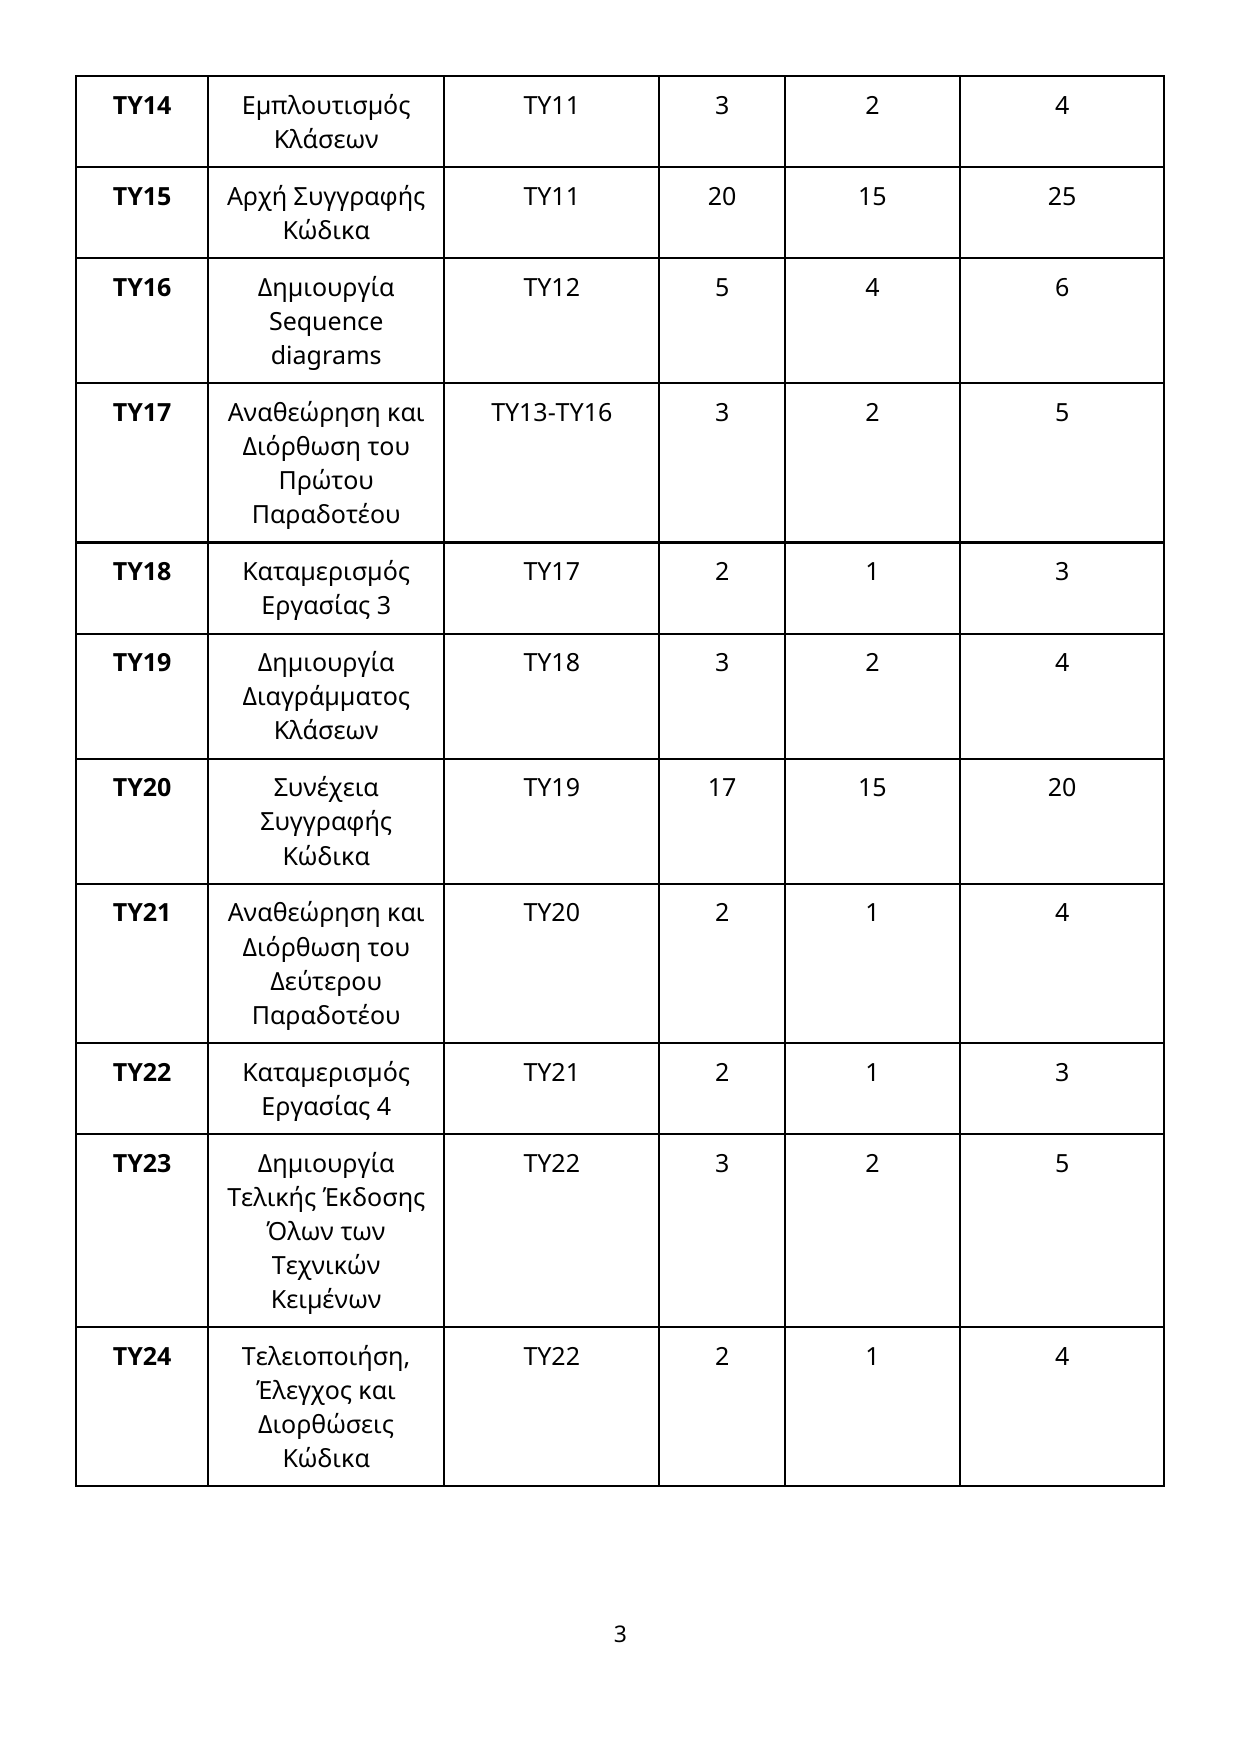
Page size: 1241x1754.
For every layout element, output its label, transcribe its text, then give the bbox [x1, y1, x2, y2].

table_cell 1 [786, 1044, 959, 1133]
table_cell 2 [660, 544, 784, 632]
table_cell ΤΥ17 [445, 544, 658, 632]
table_cell 3 [660, 635, 784, 757]
table_cell ΤΥ19 [445, 760, 658, 883]
table_cell Συνέχεια Συγγραφής Κώδικα [209, 760, 443, 883]
table_cell 20 [660, 168, 784, 257]
table_cell ΤΥ14 [77, 77, 207, 166]
table_cell 3 [961, 1044, 1163, 1133]
table_cell 3 [961, 544, 1163, 632]
table_cell Καταμερισμός Εργασίας 3 [209, 544, 443, 632]
table_cell 1 [786, 544, 959, 632]
table_cell TY13-ΤΥ16 [445, 384, 658, 541]
table_cell Δημιουργία Διαγράμματος Κλάσεων [209, 635, 443, 757]
table_cell 5 [961, 384, 1163, 541]
table_cell 4 [961, 77, 1163, 166]
table_cell ΤΥ18 [445, 635, 658, 757]
table_cell 2 [660, 885, 784, 1042]
table_cell 4 [786, 259, 959, 382]
table_cell TY12 [445, 259, 658, 382]
table_cell 2 [660, 1328, 784, 1485]
table_cell ΤΥ15 [77, 168, 207, 257]
table_cell 2 [786, 635, 959, 757]
table_cell 2 [786, 77, 959, 166]
table_cell ΤΥ20 [77, 760, 207, 883]
table_cell ΤΥ20 [445, 885, 658, 1042]
table_cell Καταμερισμός Εργασίας 4 [209, 1044, 443, 1133]
table_cell 3 [660, 384, 784, 541]
table_cell Δημιουργία Sequence diagrams [209, 259, 443, 382]
table_cell 1 [786, 1328, 959, 1485]
table_cell 4 [961, 885, 1163, 1042]
table_cell ΤΥ22 [445, 1328, 658, 1485]
table_cell 3 [660, 1135, 784, 1326]
table_cell 2 [786, 1135, 959, 1326]
table_cell Αρχή Συγγραφής Κώδικα [209, 168, 443, 257]
table_cell Δημιουργία Τελικής Έκδοσης Όλων των Τεχνικών Κειμένων [209, 1135, 443, 1326]
table_cell ΤΥ19 [77, 635, 207, 757]
table_cell 2 [786, 384, 959, 541]
table_cell ΤΥ18 [77, 544, 207, 632]
table_cell 25 [961, 168, 1163, 257]
table_cell 3 [660, 77, 784, 166]
table_cell ΤΥ21 [77, 885, 207, 1042]
table_cell 5 [660, 259, 784, 382]
table_cell 5 [961, 1135, 1163, 1326]
table_cell 15 [786, 168, 959, 257]
table_cell 1 [786, 885, 959, 1042]
table_cell 6 [961, 259, 1163, 382]
table_cell TY11 [445, 77, 658, 166]
table_cell 17 [660, 760, 784, 883]
table_cell 2 [660, 1044, 784, 1133]
table_cell 15 [786, 760, 959, 883]
table_cell 4 [961, 635, 1163, 757]
table_cell Αναθεώρηση και Διόρθωση του Δεύτερου Παραδοτέου [209, 885, 443, 1042]
table_cell ΤΥ21 [445, 1044, 658, 1133]
table_cell Αναθεώρηση και Διόρθωση του Πρώτου Παραδοτέου [209, 384, 443, 541]
table_cell 4 [961, 1328, 1163, 1485]
table_cell ΤΥ24 [77, 1328, 207, 1485]
table_cell ΤΥ17 [77, 384, 207, 541]
table_cell ΤΥ22 [445, 1135, 658, 1326]
table_cell ΤΥ23 [77, 1135, 207, 1326]
table_cell Τελειοποιήση, Έλεγχος και Διορθώσεις Κώδικα [209, 1328, 443, 1485]
table_cell 20 [961, 760, 1163, 883]
table_cell ΤΥ22 [77, 1044, 207, 1133]
table_cell ΤΥ16 [77, 259, 207, 382]
table_cell Εμπλουτισμός Κλάσεων [209, 77, 443, 166]
table_cell TY11 [445, 168, 658, 257]
